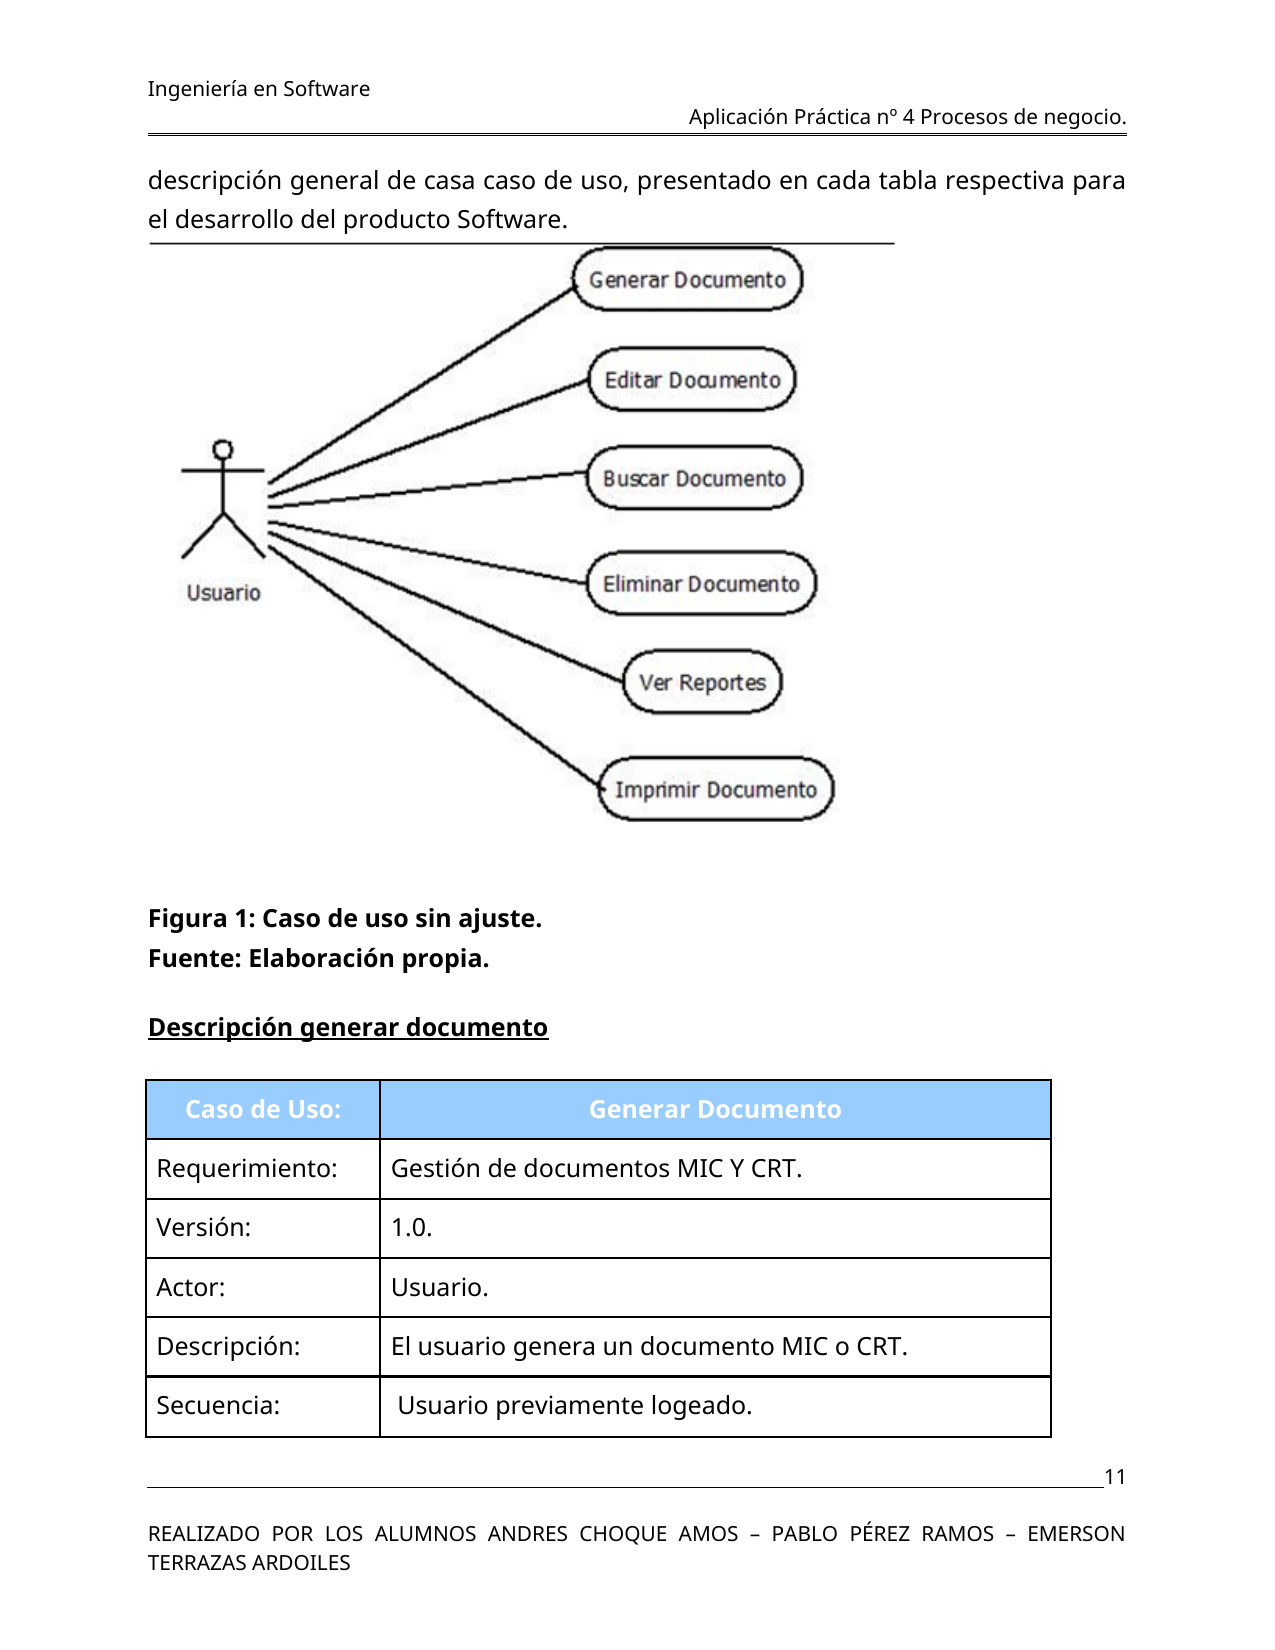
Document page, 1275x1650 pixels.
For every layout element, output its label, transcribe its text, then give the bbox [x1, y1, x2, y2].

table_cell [381, 1378, 1050, 1436]
table_cell Descripción: [147, 1318, 379, 1375]
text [148, 162, 1127, 236]
table_cell Usuario. [381, 1259, 1050, 1316]
table_cell 1.0. [381, 1200, 1050, 1257]
table_cell Versión: [147, 1200, 379, 1257]
text Fuente: Elaboración propia. [148, 940, 1127, 974]
table_cell Actor: [147, 1259, 379, 1316]
table_header Caso de Uso: [147, 1081, 379, 1138]
table_cell Gestión de documentos MIC Y CRT. [381, 1140, 1050, 1197]
table_cell Requerimiento: [147, 1140, 379, 1197]
picture [147, 240, 898, 858]
text Descripción generar documento [148, 1009, 1127, 1044]
table_cell El usuario genera un documento MIC o CRT. [381, 1318, 1050, 1375]
table_cell Secuencia: [147, 1378, 379, 1436]
text Figura 1: Caso de uso sin ajuste. [148, 901, 1127, 935]
table_header Generar Documento [381, 1081, 1050, 1138]
